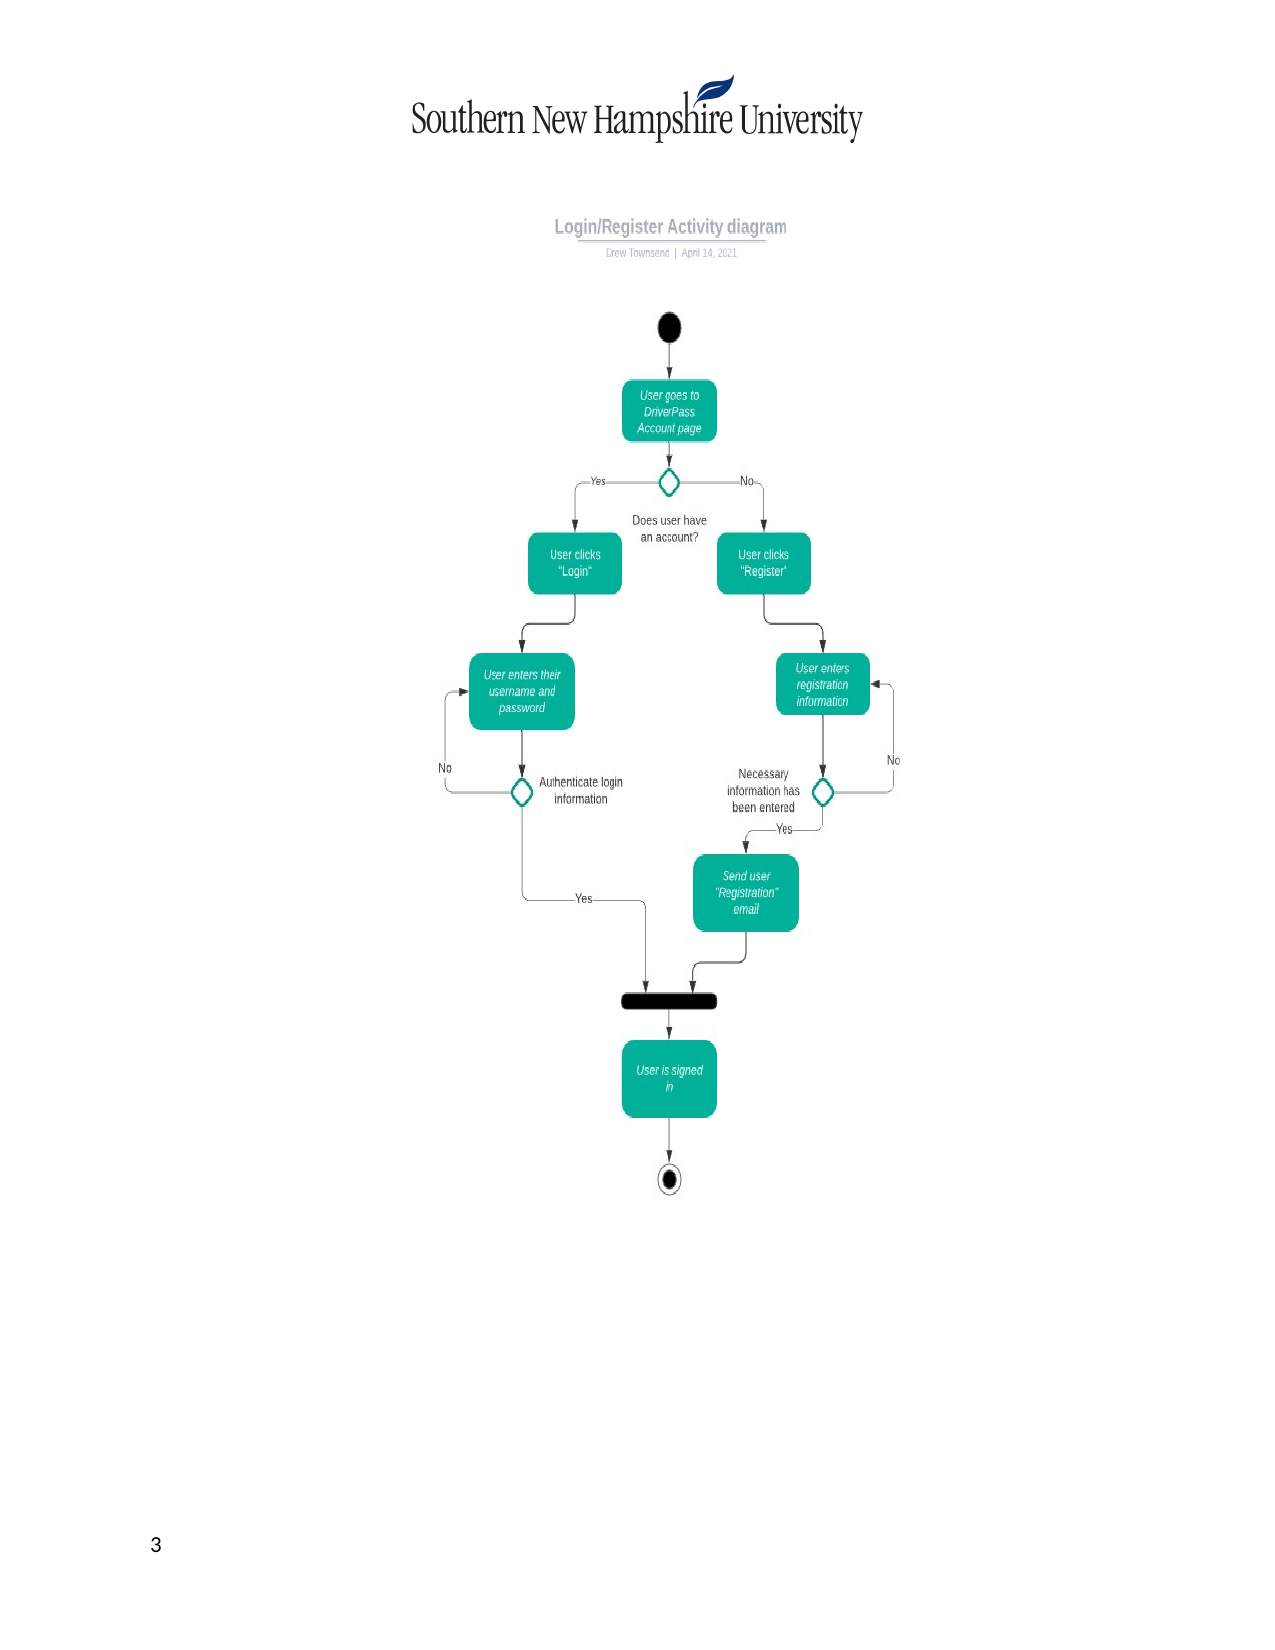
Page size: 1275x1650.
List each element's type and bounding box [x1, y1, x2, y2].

picture [412, 75, 863, 143]
picture [150, 158, 1188, 1211]
